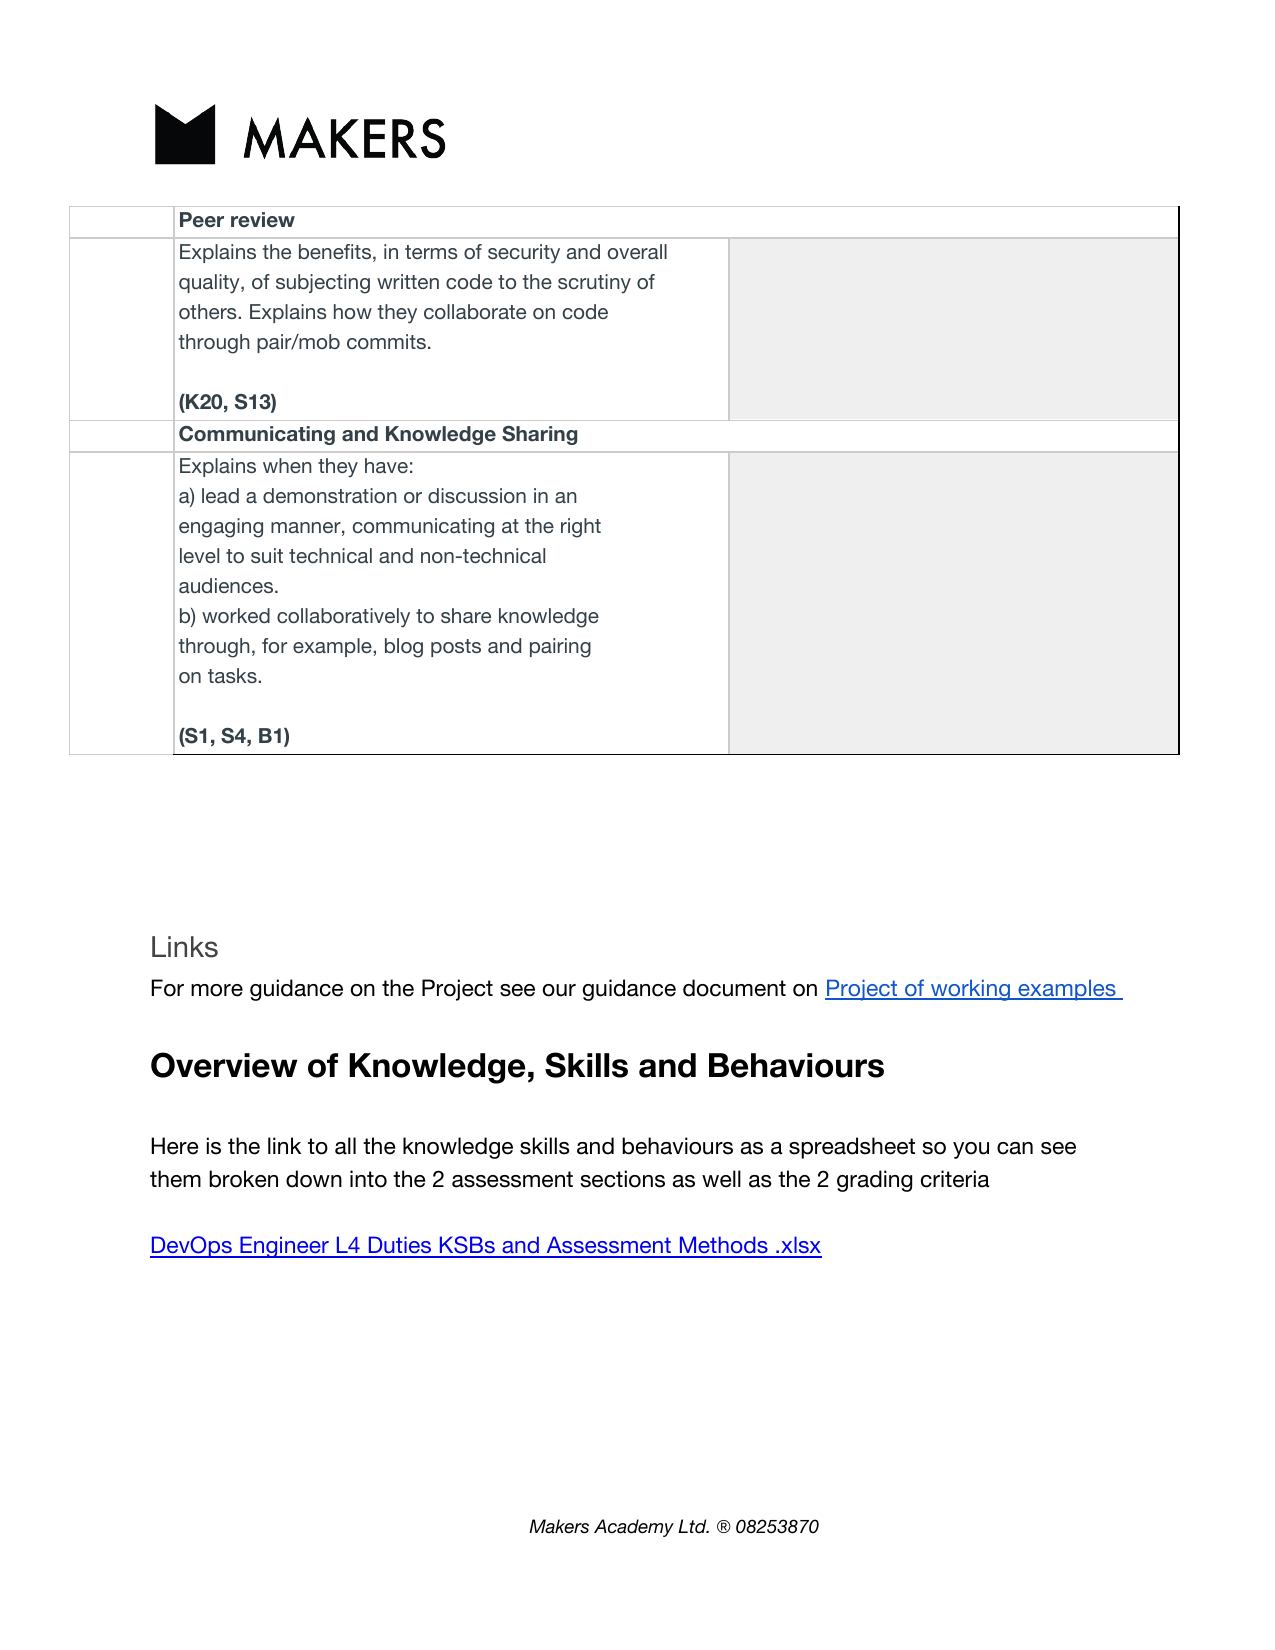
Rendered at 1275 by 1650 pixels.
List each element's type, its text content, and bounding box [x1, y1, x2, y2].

subtitle Overview of Knowledge, Skills and Behaviours [150, 1044, 1125, 1087]
text DevOps Engineer L4 Duties KSBs and Assessment Methods .xlsx [150, 1232, 1125, 1260]
table_cell Explains the benefits, in terms of security and overall quality, of subjecting written code to the scrutiny of others. Explains how they collaborate on code through pair/mob commits. (K20, S13) [175, 239, 728, 419]
picture [150, 99, 450, 169]
table_cell [730, 453, 1178, 754]
table_cell Explains when they have: a) lead a demonstration or discussion in an engaging manner, communicating at the right level to suit technical and non-technical audiences. b) worked collaboratively to share knowledge through, for example, blog posts and pairing on tasks. (S1, S4, B1) [175, 453, 728, 754]
table_cell [70, 453, 173, 754]
table_cell [70, 421, 173, 451]
table_cell [730, 239, 1178, 419]
table_cell Communicating and Knowledge Sharing [175, 421, 1178, 451]
text Here is the link to all the knowledge skills and behaviours as a spreadsheet so you can see them broken down into the 2 assessment sections as well as the 2 grading criteria [150, 1132, 1125, 1194]
subtitle Links [150, 929, 1125, 966]
table_cell [70, 207, 173, 237]
table_cell Peer review [175, 207, 1178, 237]
table_cell [70, 239, 173, 419]
text For more guidance on the Project see our guidance document on Project of working examples [150, 974, 1125, 1003]
